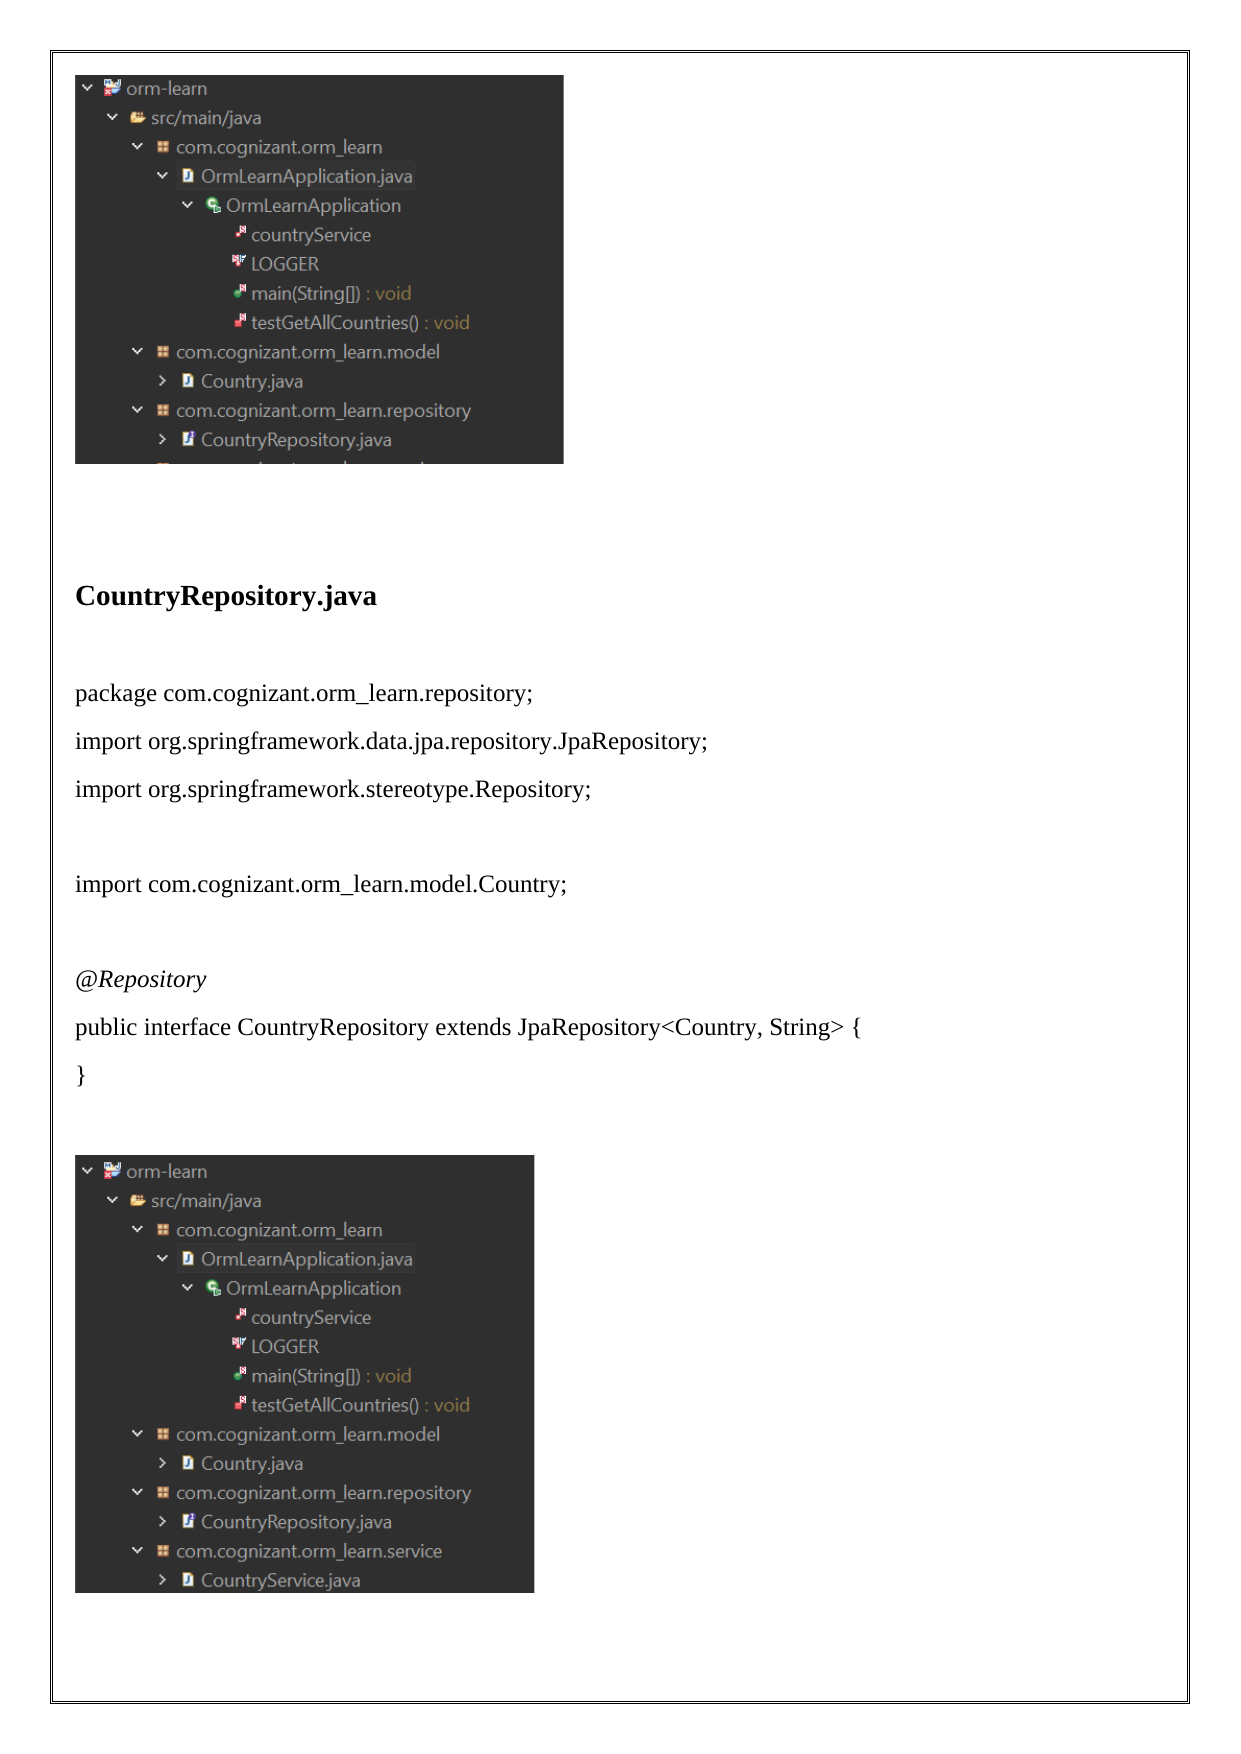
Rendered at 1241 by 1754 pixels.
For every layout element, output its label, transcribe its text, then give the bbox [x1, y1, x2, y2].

text @Repository [75, 964, 1165, 993]
text import com.cognizant.orm_learn.model.Country; [75, 869, 1165, 898]
text package com.cognizant.orm_learn.repository; [75, 678, 1165, 707]
text CountryRepository.java [75, 578, 1165, 611]
text public interface CountryRepository extends JpaRepository<Country, String> { [75, 1012, 1165, 1041]
text import org.springframework.stereotype.Repository; [75, 774, 1165, 802]
text } [75, 1060, 1165, 1089]
text import org.springframework.data.jpa.repository.JpaRepository; [75, 726, 1165, 755]
picture [75, 75, 564, 464]
picture [75, 1155, 535, 1593]
